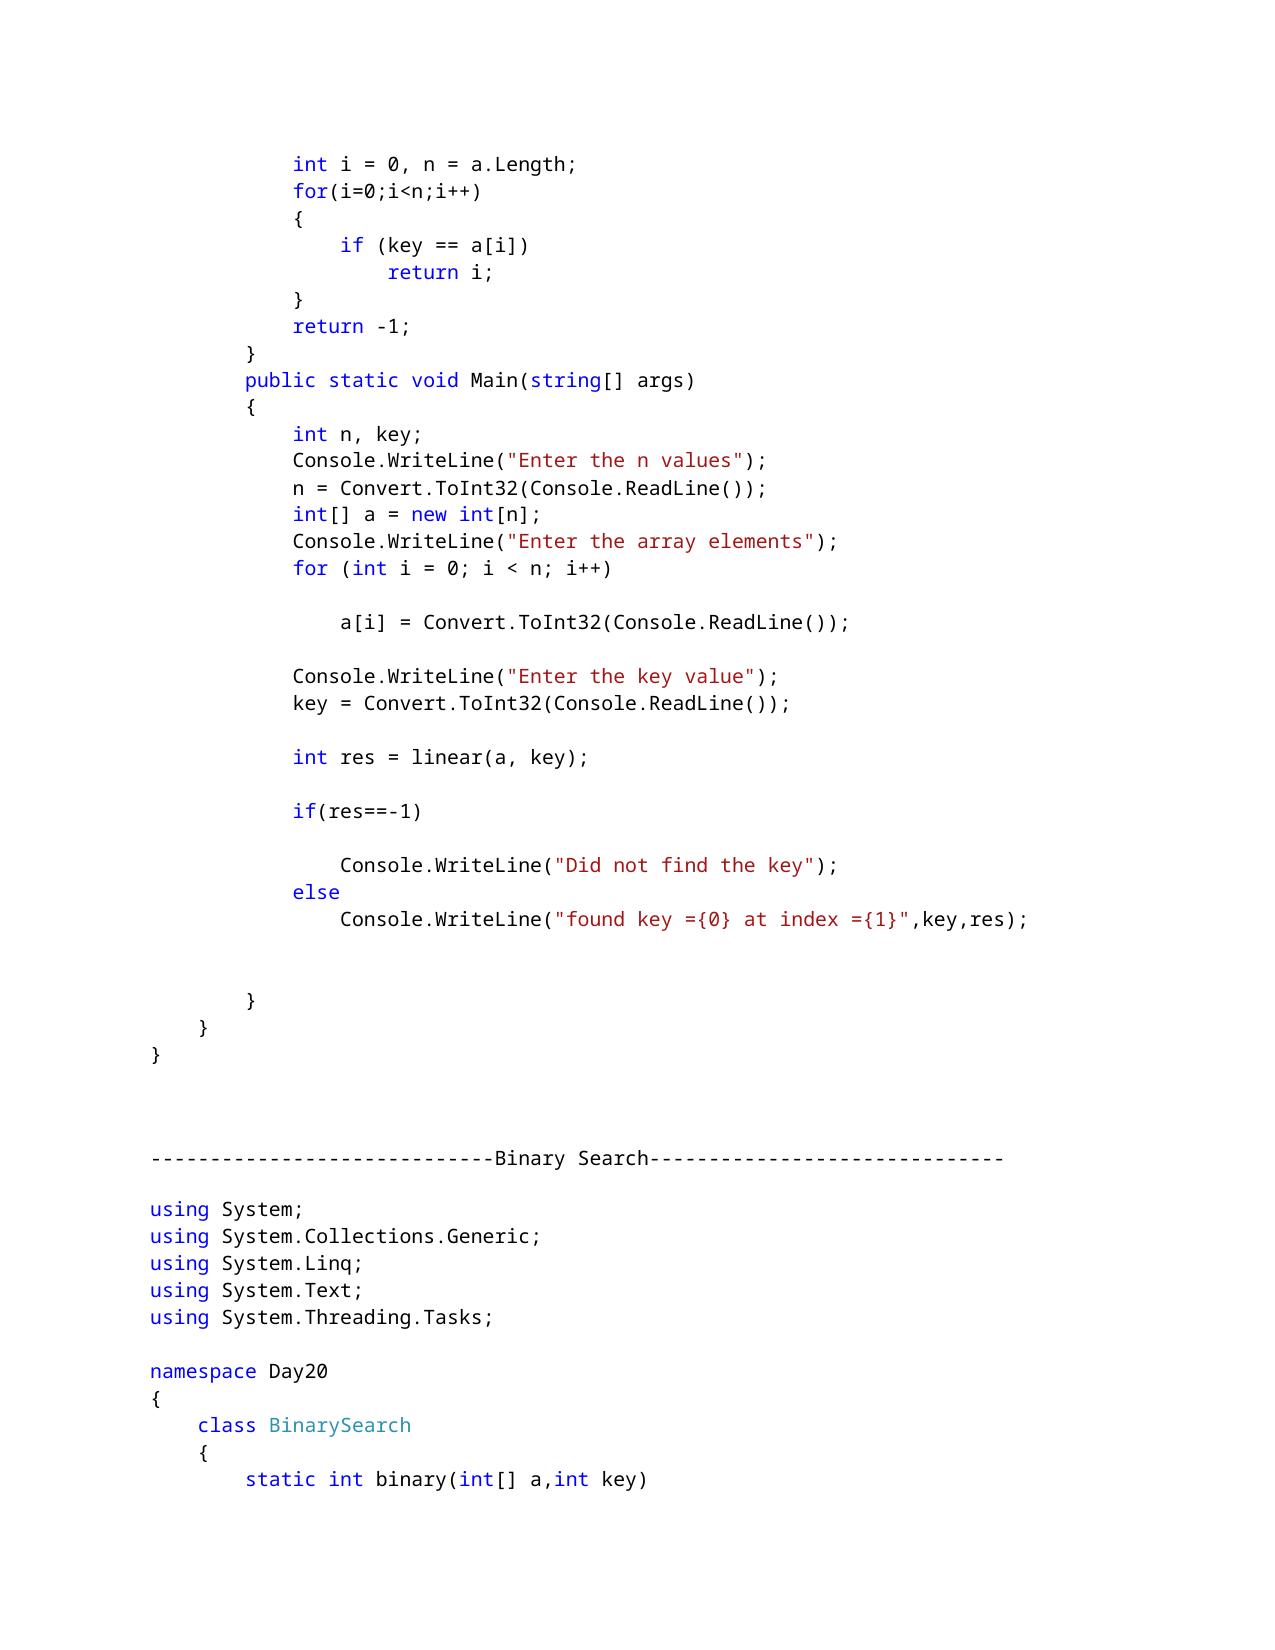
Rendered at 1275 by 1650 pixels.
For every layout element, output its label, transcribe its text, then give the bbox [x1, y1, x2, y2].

text { [150, 204, 1125, 231]
text if(res==-1) [150, 797, 1125, 824]
text namespace Day20 [150, 1357, 1125, 1384]
text return i; [150, 258, 1125, 285]
text int n, key; [150, 420, 1125, 447]
text } [150, 1013, 1125, 1040]
text } [150, 339, 1125, 366]
text int res = linear(a, key); [150, 743, 1125, 771]
text using System.Linq; [150, 1249, 1125, 1277]
text class BinarySearch [150, 1411, 1125, 1438]
text { [150, 1384, 1125, 1411]
text for(i=0;i<n;i++) [150, 177, 1125, 204]
text int i = 0, n = a.Length; [150, 150, 1125, 177]
text a[i] = Convert.ToInt32(Console.ReadLine()); [150, 609, 1125, 636]
text return -1; [150, 312, 1125, 339]
text } [150, 1040, 1125, 1067]
text n = Convert.ToInt32(Console.ReadLine()); [150, 474, 1125, 501]
text Console.WriteLine("found key ={0} at index ={1}",key,res); [150, 905, 1125, 932]
text -----------------------------Binary Search------------------------------ [150, 1144, 1125, 1171]
text } [150, 986, 1125, 1013]
text int[] a = new int[n]; [150, 501, 1125, 528]
text using System; [150, 1196, 1125, 1223]
text Console.WriteLine("Enter the key value"); [150, 663, 1125, 689]
text Console.WriteLine("Enter the array elements"); [150, 528, 1125, 555]
text { [150, 1438, 1125, 1465]
text for (int i = 0; i < n; i++) [150, 555, 1125, 582]
text key = Convert.ToInt32(Console.ReadLine()); [150, 689, 1125, 717]
text } [150, 285, 1125, 312]
text if (key == a[i]) [150, 231, 1125, 258]
text Console.WriteLine("Enter the n values"); [150, 447, 1125, 474]
text public static void Main(string[] args) [150, 366, 1125, 393]
text else [150, 878, 1125, 905]
text Console.WriteLine("Did not find the key"); [150, 851, 1125, 878]
text static int binary(int[] a,int key) [150, 1465, 1125, 1492]
text using System.Collections.Generic; [150, 1223, 1125, 1249]
text using System.Text; [150, 1277, 1125, 1303]
text { [150, 393, 1125, 420]
text using System.Threading.Tasks; [150, 1303, 1125, 1331]
